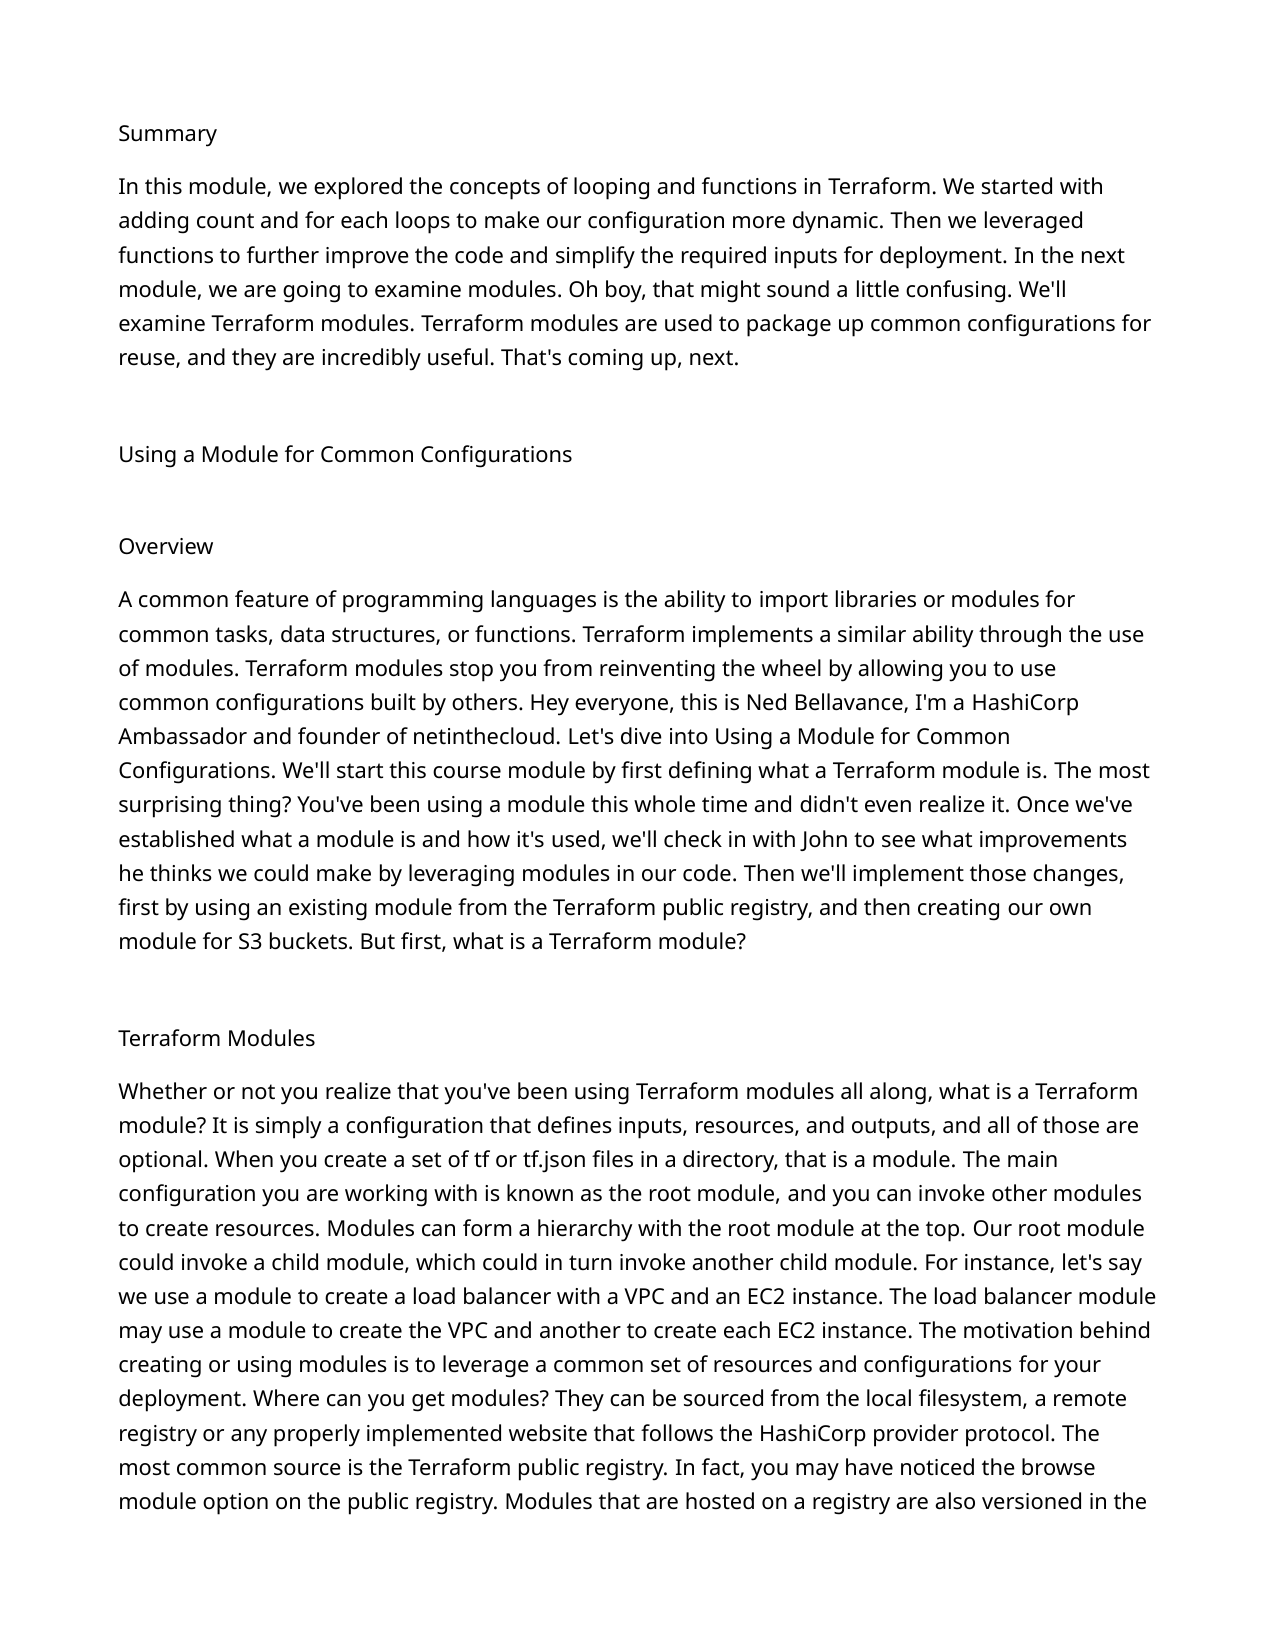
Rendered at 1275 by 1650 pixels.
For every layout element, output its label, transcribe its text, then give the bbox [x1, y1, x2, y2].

subtitle Terraform Modules [118, 1023, 1157, 1052]
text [118, 1076, 1157, 1516]
subtitle Summary [118, 118, 1157, 148]
text In this module, we explored the concepts of looping and functions in Terraform. We started with adding count and for each loops to make our configuration more dynamic. Then we leveraged functions to further improve the code and simplify the required inputs for deployment. In the next module, we are going to examine modules. Oh boy, that might sound a little confusing. We'll examine Terraform modules. Terraform modules are used to package up common configurations for reuse, and they are incredibly useful. That's coming up, next. [118, 171, 1157, 372]
text A common feature of programming languages is the ability to import libraries or modules for common tasks, data structures, or functions. Terraform implements a similar ability through the use of modules. Terraform modules stop you from reinventing the wheel by allowing you to use common configurations built by others. Hey everyone, this is Ned Bellavance, I'm a HashiCorp Ambassador and founder of netinthecloud. Let's dive into Using a Module for Common Configurations. We'll start this course module by first defining what a Terraform module is. The most surprising thing? You've been using a module this whole time and didn't even realize it. Once we've established what a module is and how it's used, we'll check in with John to see what improvements he thinks we could make by leveraging modules in our code. Then we'll implement those changes, first by using an existing module from the Terraform public registry, and then creating our own module for S3 buckets. But first, what is a Terraform module? [118, 584, 1157, 956]
subtitle Overview [118, 531, 1157, 561]
subtitle Using a Module for Common Configurations [118, 439, 1157, 469]
